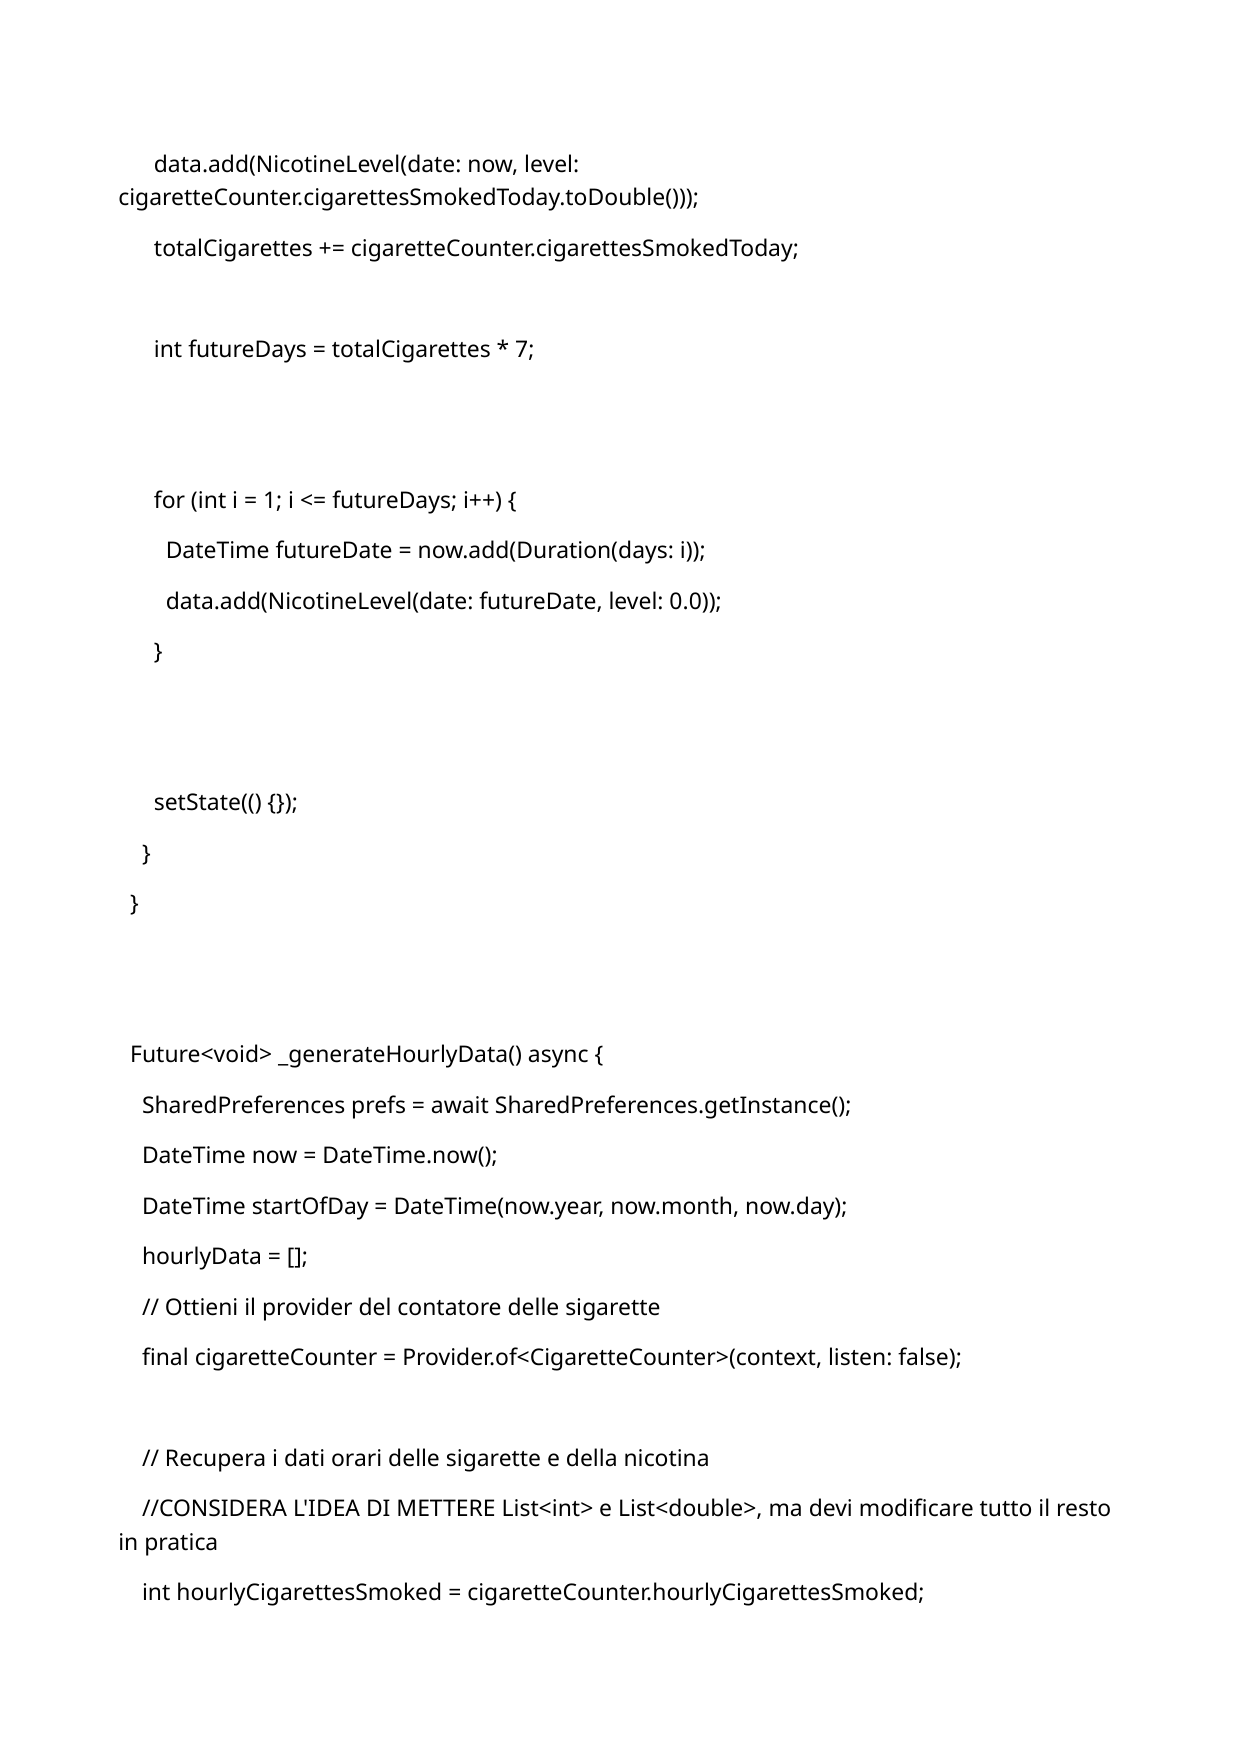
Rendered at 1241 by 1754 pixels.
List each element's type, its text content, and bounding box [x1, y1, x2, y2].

text SharedPreferences prefs = await SharedPreferences.getInstance(); [118, 1089, 1122, 1120]
text hourlyData = []; [118, 1240, 1122, 1271]
text //CONSIDERA L'IDEA DI METTERE List<int> e List<double>, ma devi modificare tutto il resto in pratica [118, 1492, 1122, 1557]
text data.add(NicotineLevel(date: now, level: cigaretteCounter.cigarettesSmokedToday.toDouble())); [118, 148, 1122, 213]
text data.add(NicotineLevel(date: futureDate, level: 0.0)); [118, 585, 1122, 616]
text } [118, 887, 1122, 918]
text // Recupera i dati orari delle sigarette e della nicotina [118, 1442, 1122, 1473]
text int futureDays = totalCigarettes * 7; [118, 333, 1122, 364]
text DateTime now = DateTime.now(); [118, 1139, 1122, 1171]
text DateTime futureDate = now.add(Duration(days: i)); [118, 534, 1122, 566]
text for (int i = 1; i <= futureDays; i++) { [118, 484, 1122, 515]
text } [118, 635, 1122, 666]
text totalCigarettes += cigaretteCounter.cigarettesSmokedToday; [118, 232, 1122, 263]
text DateTime startOfDay = DateTime(now.year, now.month, now.day); [118, 1190, 1122, 1221]
text Future<void> _generateHourlyData() async { [118, 1038, 1122, 1070]
text final cigaretteCounter = Provider.of<CigaretteCounter>(context, listen: false); [118, 1341, 1122, 1372]
text } [118, 837, 1122, 868]
text int hourlyCigarettesSmoked = cigaretteCounter.hourlyCigarettesSmoked; [118, 1576, 1122, 1608]
text setState(() {}); [118, 786, 1122, 818]
text // Ottieni il provider del contatore delle sigarette [118, 1291, 1122, 1322]
